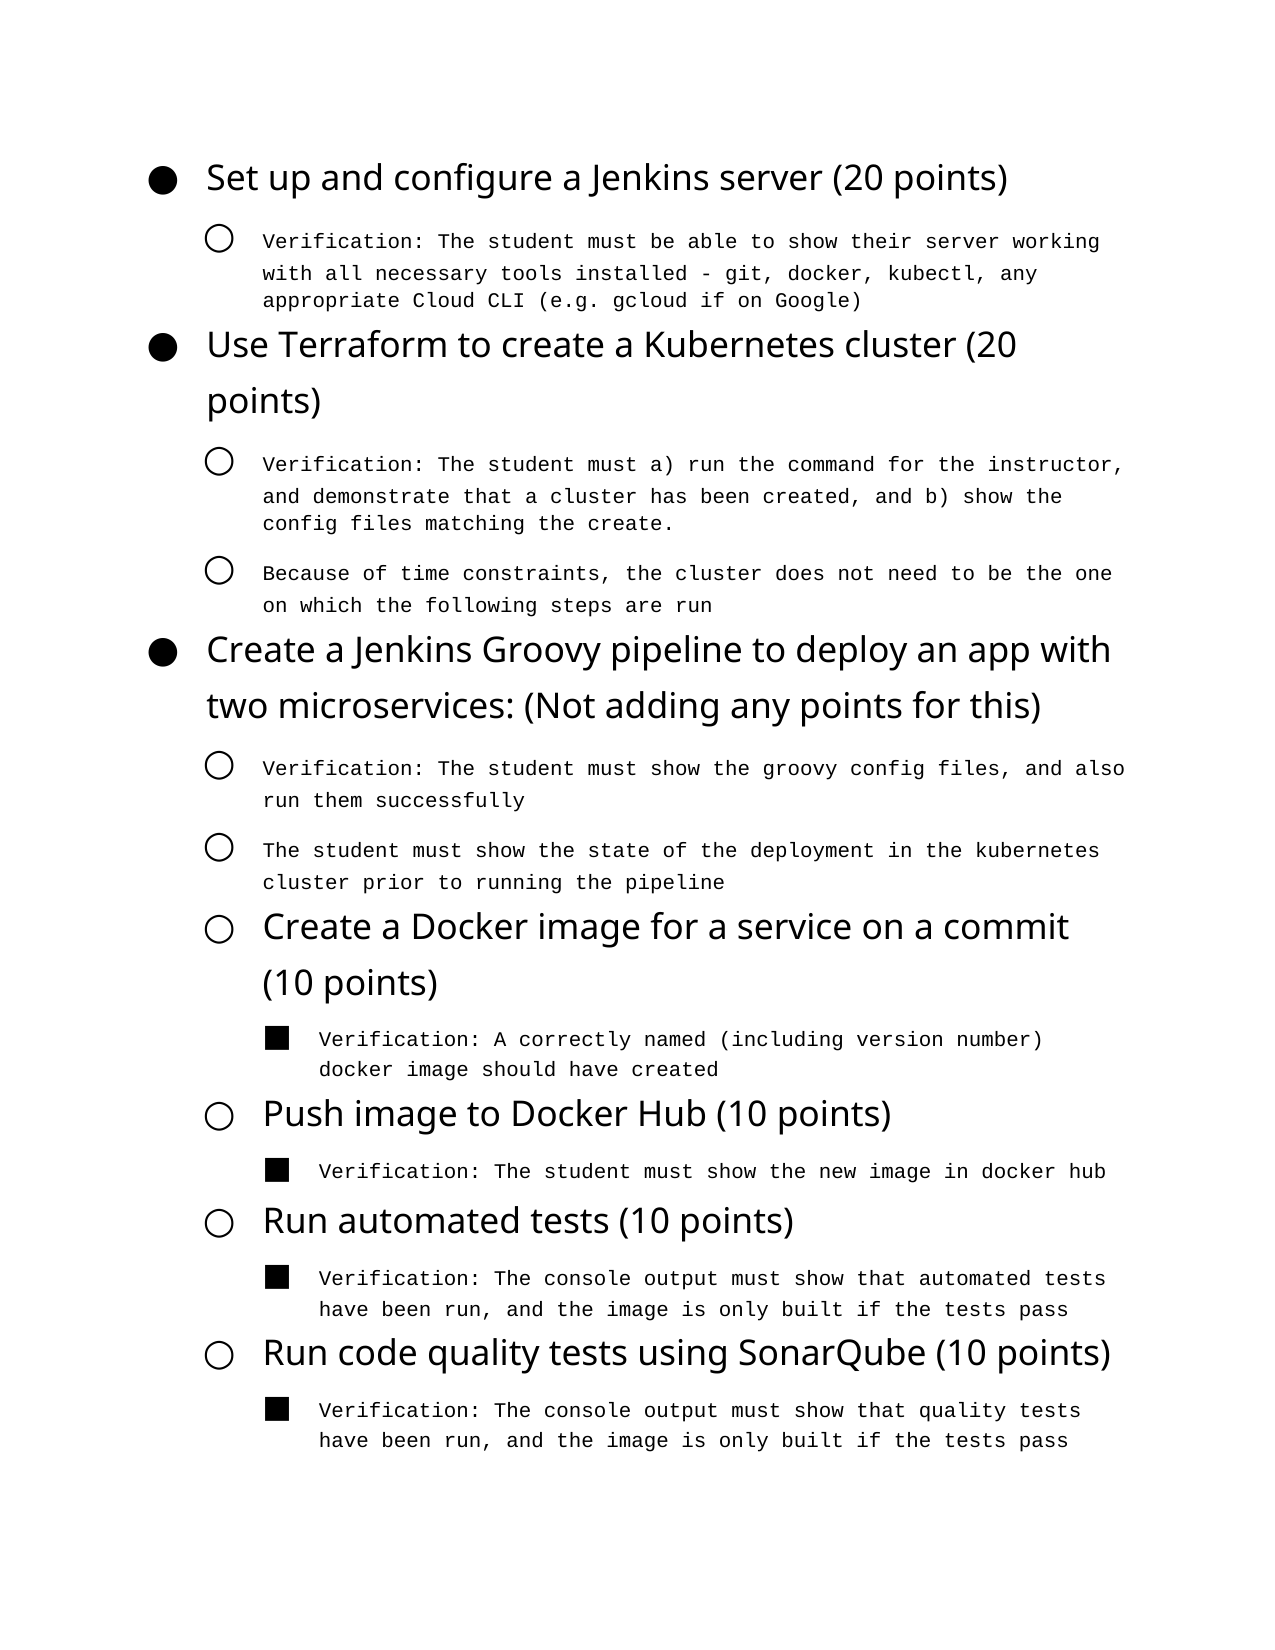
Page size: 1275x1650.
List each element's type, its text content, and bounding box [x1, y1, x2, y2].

list Verification: The console output must show that quality tests have been run, and the image is only built if the tests pass [292, 1384, 1125, 1454]
list Verification: A correctly named (including version number) docker image should have created [292, 1013, 1125, 1083]
list Use Terraform to create a Kubernetes cluster (20 points) [179, 318, 1125, 424]
list Because of time constraints, the cluster does not need to be the one on which the following steps are run [235, 540, 1125, 618]
list Verification: The student must show the new image in docker hub [292, 1145, 1125, 1187]
list Verification: The student must a) run the command for the instructor, and demonstrate that a cluster has been created, and b) show the config files matching the create. [235, 431, 1125, 537]
list Run automated tests (10 points) [235, 1194, 1125, 1245]
list Verification: The student must be able to show their server working with all necessary tools installed - git, docker, kubectl, any appropriate Cloud CLI (e.g. gcloud if on Google) [235, 209, 1125, 314]
list Create a Docker image for a service on a commit (10 points) [235, 899, 1125, 1006]
list Verification: The console output must show that automated tests have been run, and the image is only built if the tests pass [292, 1252, 1125, 1322]
list Set up and configure a Jenkins server (20 points) [179, 150, 1125, 201]
list Push image to Docker Hub (10 points) [235, 1086, 1125, 1137]
list The student must show the state of the deployment in the kubernetes cluster prior to running the pipeline [235, 817, 1125, 896]
list Verification: The student must show the groovy config files, and also run them successfully [235, 736, 1125, 814]
list Run code quality tests using SonarQube (10 points) [235, 1326, 1125, 1377]
list Create a Jenkins Groovy pipeline to deploy an app with two microservices: (Not adding any points for this) [179, 622, 1125, 728]
